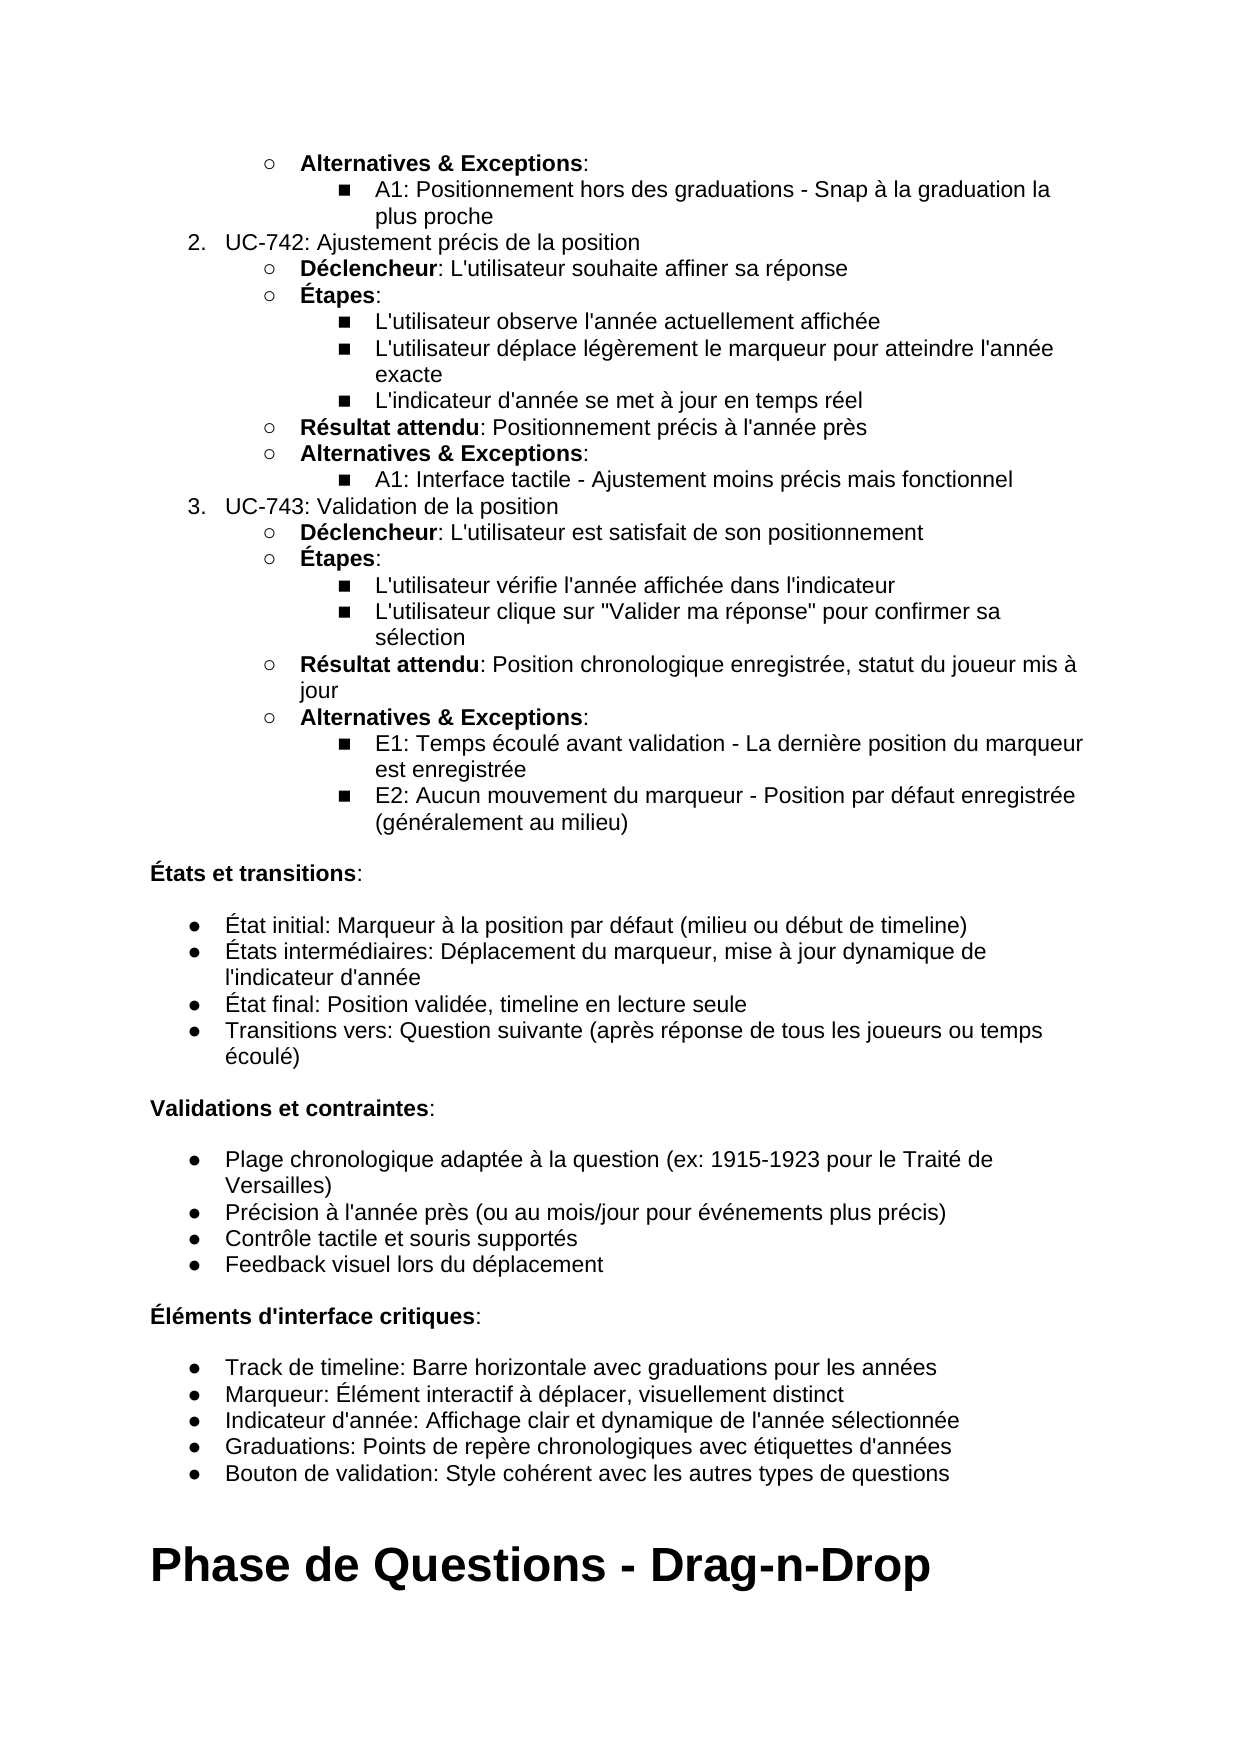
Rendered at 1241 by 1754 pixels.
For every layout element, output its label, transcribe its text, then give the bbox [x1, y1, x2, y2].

list L'utilisateur observe l'année actuellement affichée [337, 308, 1090, 334]
list Plage chronologique adaptée à la question (ex: 1915-1923 pour le Traité de Versailles) [187, 1146, 1090, 1199]
list A1: Positionnement hors des graduations - Snap à la graduation la plus proche [337, 176, 1090, 229]
list Résultat attendu: Positionnement précis à l'année près [262, 413, 1090, 440]
list L'utilisateur clique sur "Valider ma réponse" pour confirmer sa sélection [337, 598, 1090, 651]
list Alternatives & Exceptions: [262, 150, 1090, 176]
text États et transitions: [150, 860, 1090, 887]
subtitle Phase de Questions - Drag-n-Drop [150, 1536, 1090, 1591]
list A1: Interface tactile - Ajustement moins précis mais fonctionnel [337, 466, 1090, 493]
list L'utilisateur vérifie l'année affichée dans l'indicateur [337, 572, 1090, 598]
list État final: Position validée, timeline en lecture seule [187, 991, 1090, 1017]
list Précision à l'année près (ou au mois/jour pour événements plus précis) [187, 1199, 1090, 1225]
list Graduations: Points de repère chronologiques avec étiquettes d'années [187, 1433, 1090, 1459]
list Déclencheur: L'utilisateur est satisfait de son positionnement [262, 519, 1090, 545]
list Résultat attendu: Position chronologique enregistrée, statut du joueur mis à jour [262, 651, 1090, 703]
list Marqueur: Élément interactif à déplacer, visuellement distinct [187, 1381, 1090, 1407]
list États intermédiaires: Déplacement du marqueur, mise à jour dynamique de l'indicateur d'année [187, 938, 1090, 991]
list E1: Temps écoulé avant validation - La dernière position du marqueur est enregistrée [337, 730, 1090, 782]
list L'utilisateur déplace légèrement le marqueur pour atteindre l'année exacte [337, 334, 1090, 387]
list Alternatives & Exceptions: [262, 440, 1090, 466]
list Transitions vers: Question suivante (après réponse de tous les joueurs ou temps écoulé) [187, 1017, 1090, 1070]
list Déclencheur: L'utilisateur souhaite affiner sa réponse [262, 255, 1090, 282]
list E2: Aucun mouvement du marqueur - Position par défaut enregistrée (généralement au milieu) [337, 782, 1090, 835]
list Étapes: [262, 282, 1090, 308]
text Validations et contraintes: [150, 1095, 1090, 1121]
list Alternatives & Exceptions: [262, 703, 1090, 730]
list UC-743: Validation de la position [187, 493, 1090, 519]
list Étapes: [262, 545, 1090, 572]
list Indicateur d'année: Affichage clair et dynamique de l'année sélectionnée [187, 1407, 1090, 1433]
list Feedback visuel lors du déplacement [187, 1251, 1090, 1278]
list L'indicateur d'année se met à jour en temps réel [337, 387, 1090, 413]
list UC-742: Ajustement précis de la position [187, 229, 1090, 255]
list Bouton de validation: Style cohérent avec les autres types de questions [187, 1459, 1090, 1486]
list Contrôle tactile et souris supportés [187, 1225, 1090, 1251]
text Éléments d'interface critiques: [150, 1303, 1090, 1329]
list Track de timeline: Barre horizontale avec graduations pour les années [187, 1354, 1090, 1381]
list État initial: Marqueur à la position par défaut (milieu ou début de timeline) [187, 912, 1090, 938]
